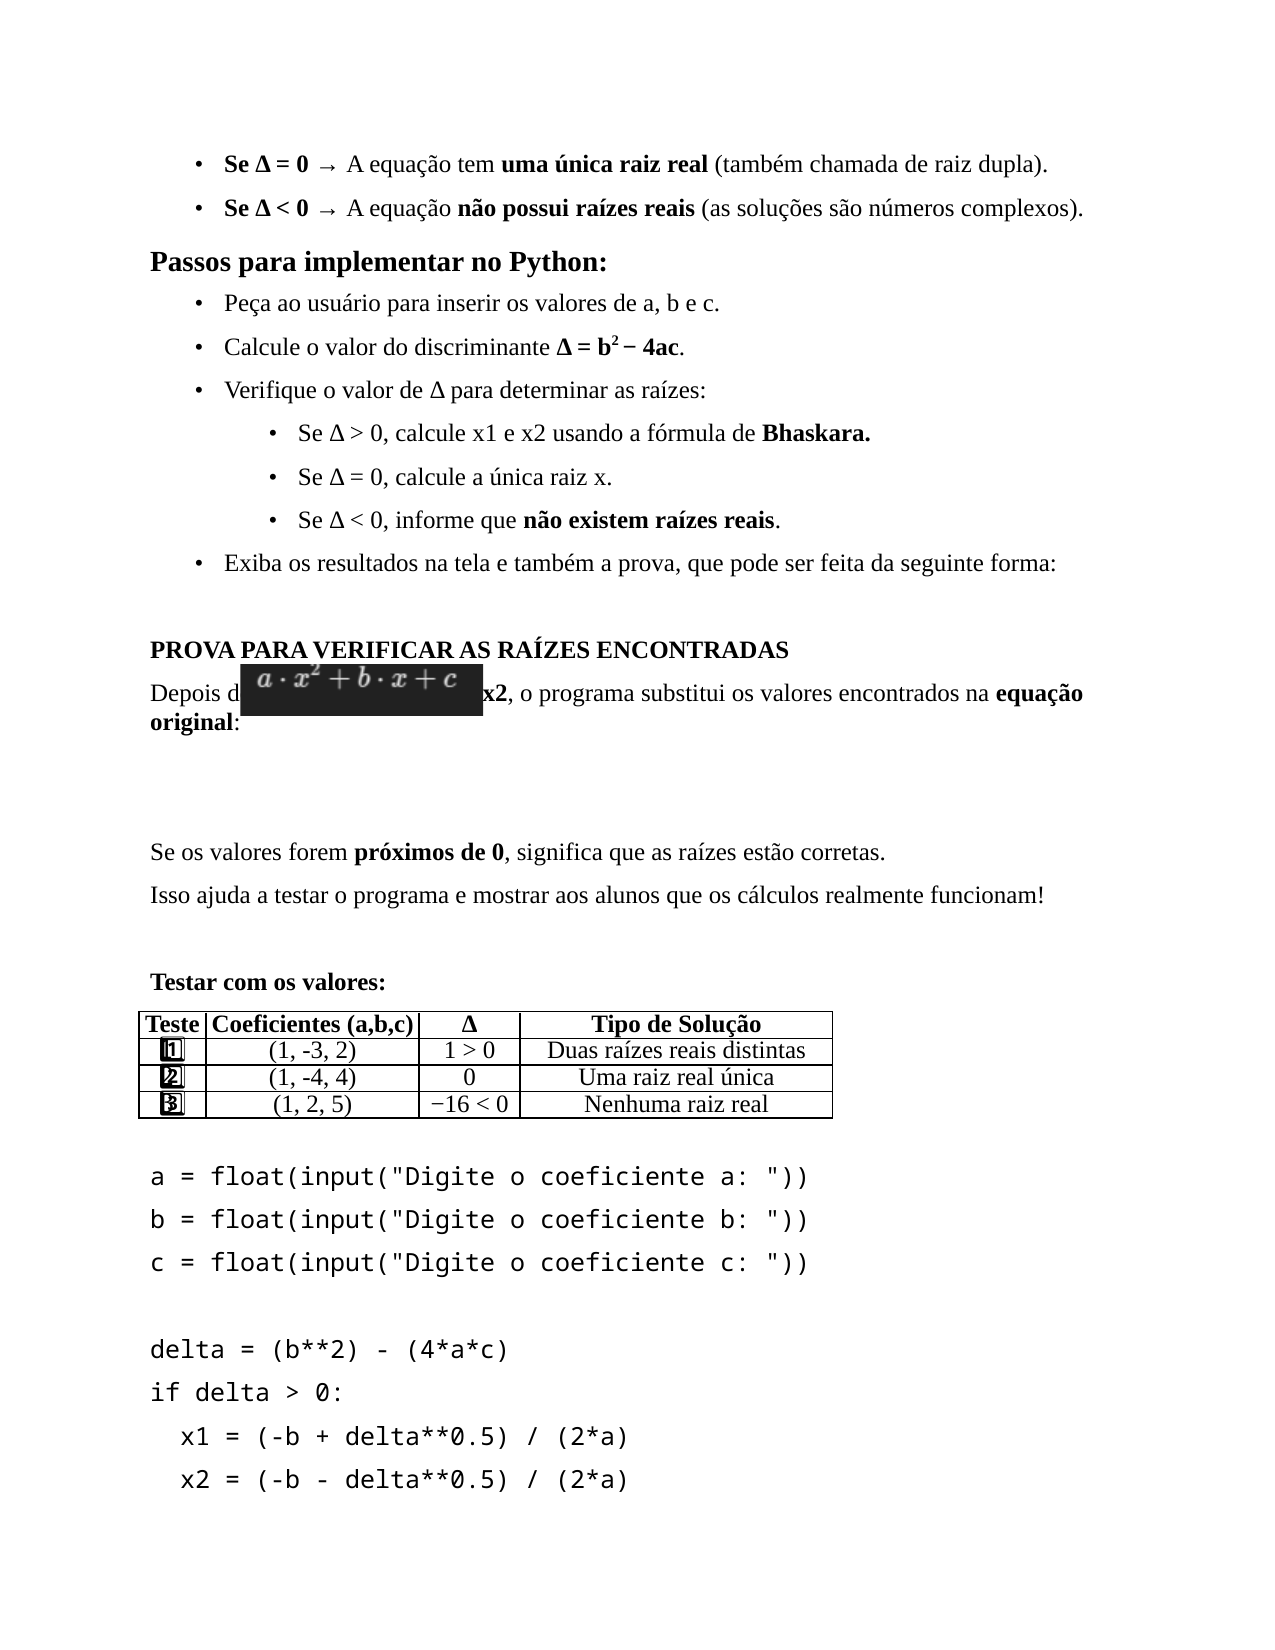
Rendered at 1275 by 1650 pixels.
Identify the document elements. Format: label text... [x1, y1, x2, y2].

table_cell 1️⃣ [140, 1039, 205, 1064]
table_cell Duas raízes reais distintas [521, 1039, 832, 1064]
text c = float(input("Digite o coeficiente c: ")) [150, 1249, 1125, 1277]
table_cell −16 < 0 [420, 1092, 519, 1117]
table_cell 2️⃣ [140, 1066, 205, 1091]
list Se Δ < 0 → A equação não possui raízes reais (as soluções são números complexos). [194, 193, 1125, 222]
list Exiba os resultados na tela e também a prova, que pode ser feita da seguinte forma: [194, 549, 1125, 577]
table_cell 0 [420, 1066, 519, 1091]
text x1 = (-b + delta**0.5) / (2*a) [150, 1422, 1125, 1451]
list Peça ao usuário para inserir os valores de a, b e c. [194, 289, 1125, 317]
list Calcule o valor do discriminante Δ = b2 − 4ac. [194, 332, 1125, 361]
table_cell (1, -4, 4) [207, 1066, 418, 1091]
table_cell 1 > 0 [420, 1039, 519, 1064]
list Verifique o valor de Δ para determinar as raízes: [194, 375, 1125, 404]
text Isso ajuda a testar o programa e mostrar aos alunos que os cálculos realmente funcionam! [150, 881, 1125, 909]
text PROVA PARA VERIFICAR AS RAÍZES ENCONTRADAS [150, 635, 1125, 664]
list Se Δ < 0, informe que não existem raízes reais. [268, 505, 1125, 534]
text Depois de calcular as raízes x1​ e x2​, o programa substitui os valores encontrados na equação original: [150, 679, 1125, 736]
list Se Δ = 0, calcule a única raiz x. [268, 462, 1125, 491]
text Se os valores forem próximos de 0, significa que as raízes estão corretas. [150, 837, 1125, 866]
list Se Δ = 0 → A equação tem uma única raiz real (também chamada de raiz dupla). [194, 150, 1125, 179]
text if delta > 0: [150, 1379, 1125, 1407]
table_header Δ [420, 1012, 520, 1037]
table_cell Uma raiz real única [521, 1066, 832, 1091]
text delta = (b**2) - (4*a*c) [150, 1335, 1125, 1364]
text a = float(input("Digite o coeficiente a: ")) [150, 1162, 1125, 1191]
list Se Δ > 0, calcule x1​ e x2​ usando a fórmula de Bhaskara. [268, 419, 1125, 447]
text x2 = (-b - delta**0.5) / (2*a) [150, 1465, 1125, 1494]
table_cell Nenhuma raiz real [521, 1092, 832, 1117]
text Testar com os valores: [150, 967, 1125, 996]
table_cell (1, 2, 5) [207, 1092, 418, 1117]
table_header Coeficientes (a,b,c) [207, 1012, 419, 1037]
text Passos para implementar no Python: [150, 251, 1125, 276]
table_cell (1, -3, 2) [207, 1039, 418, 1064]
table_header Teste [140, 1012, 206, 1037]
table_header Tipo de Solução [521, 1012, 832, 1037]
table_cell 3️⃣ [140, 1092, 205, 1117]
text b = float(input("Digite o coeficiente b: ")) [150, 1205, 1125, 1234]
